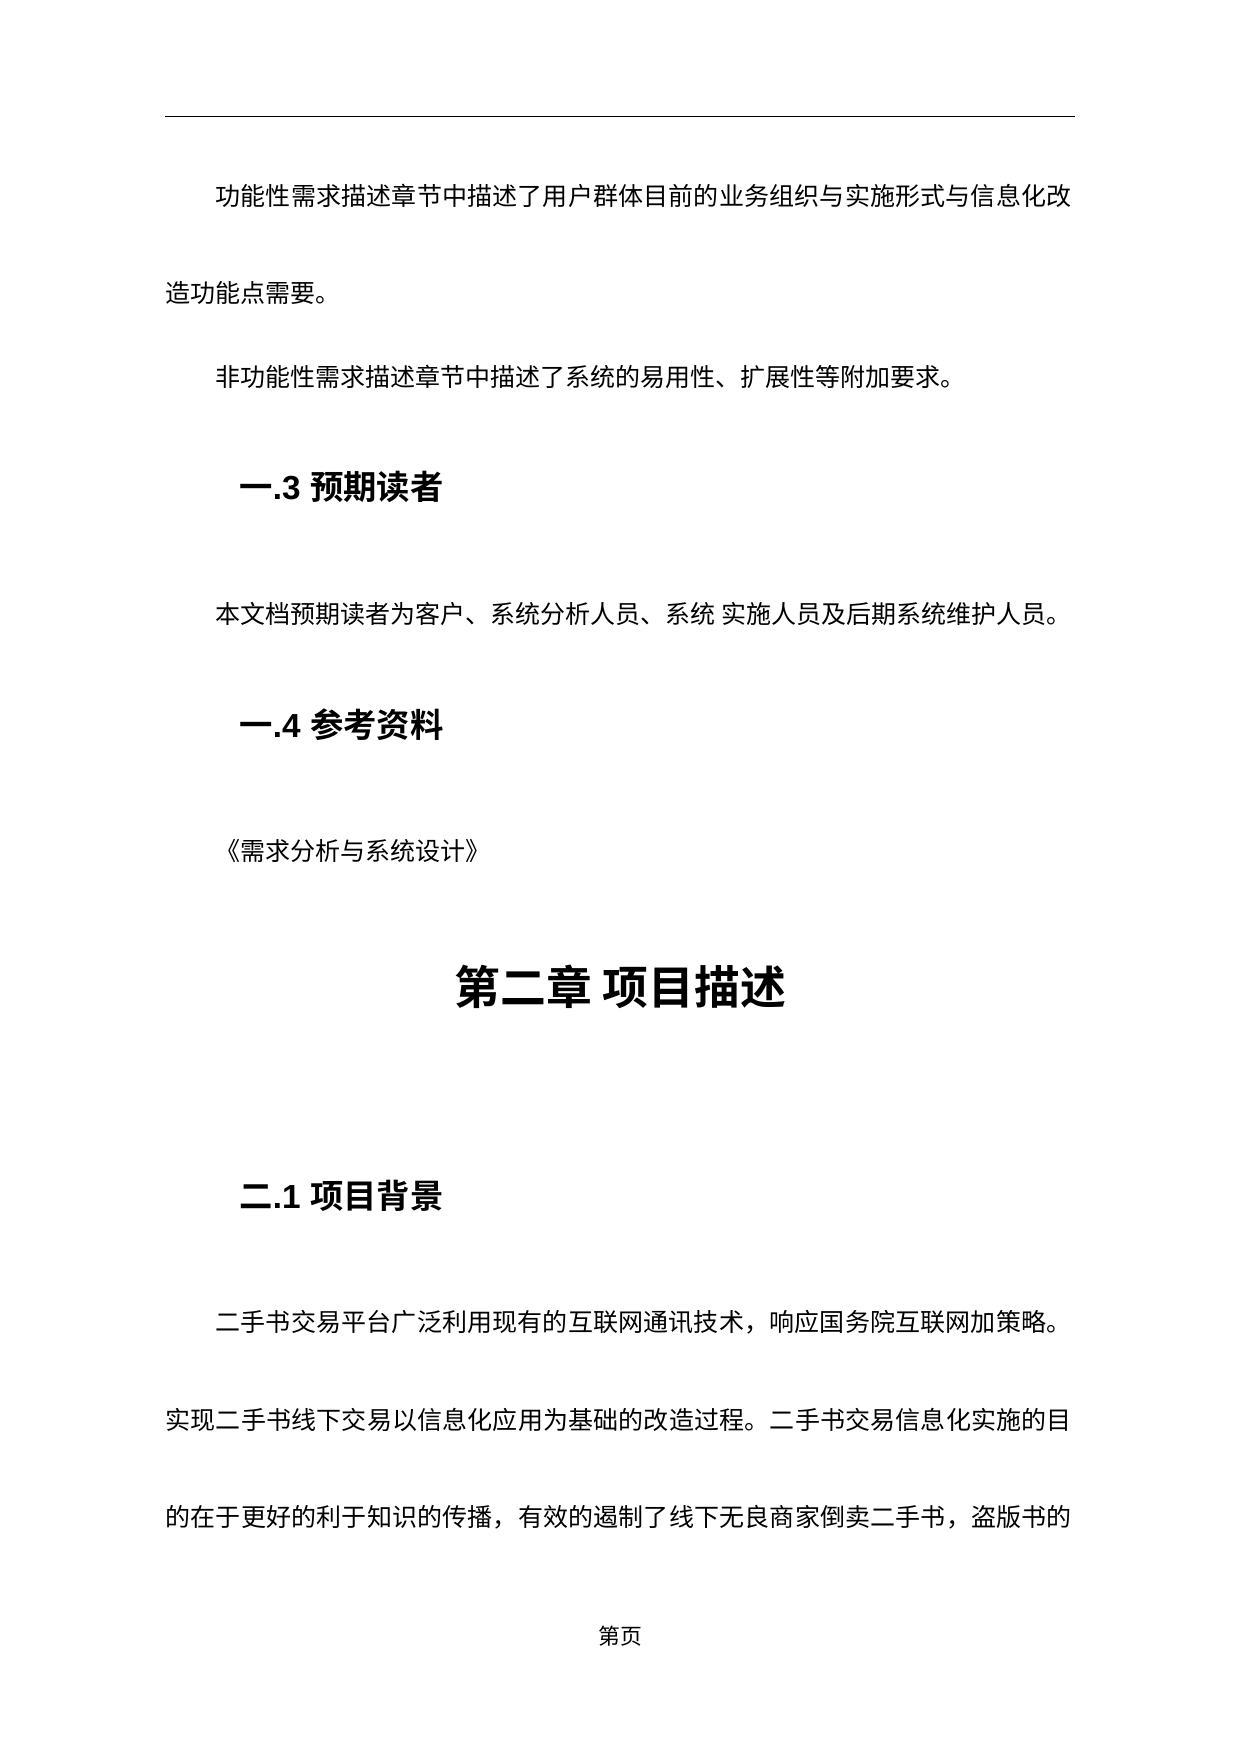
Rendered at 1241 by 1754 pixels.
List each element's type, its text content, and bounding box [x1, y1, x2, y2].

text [165, 1288, 1075, 1548]
text 功能性需求描述章节中描述了用户群体目前的业务组织与实施形式与信息化改造功能点需要。 [165, 162, 1075, 324]
subtitle 参考资料 [239, 690, 1075, 755]
subtitle 预期读者 [239, 453, 1075, 518]
text 本文档预期读者为客户、系统分析人员、系统 实施人员及后期系统维护人员。 [165, 580, 1075, 645]
subtitle 项目背景 [239, 1161, 1075, 1226]
subtitle 项目描述 [165, 936, 1075, 1033]
text 非功能性需求描述章节中描述了系统的易用性、扩展性等附加要求。 [165, 343, 1075, 408]
text 《需求分析与系统设计》 [165, 817, 1075, 882]
